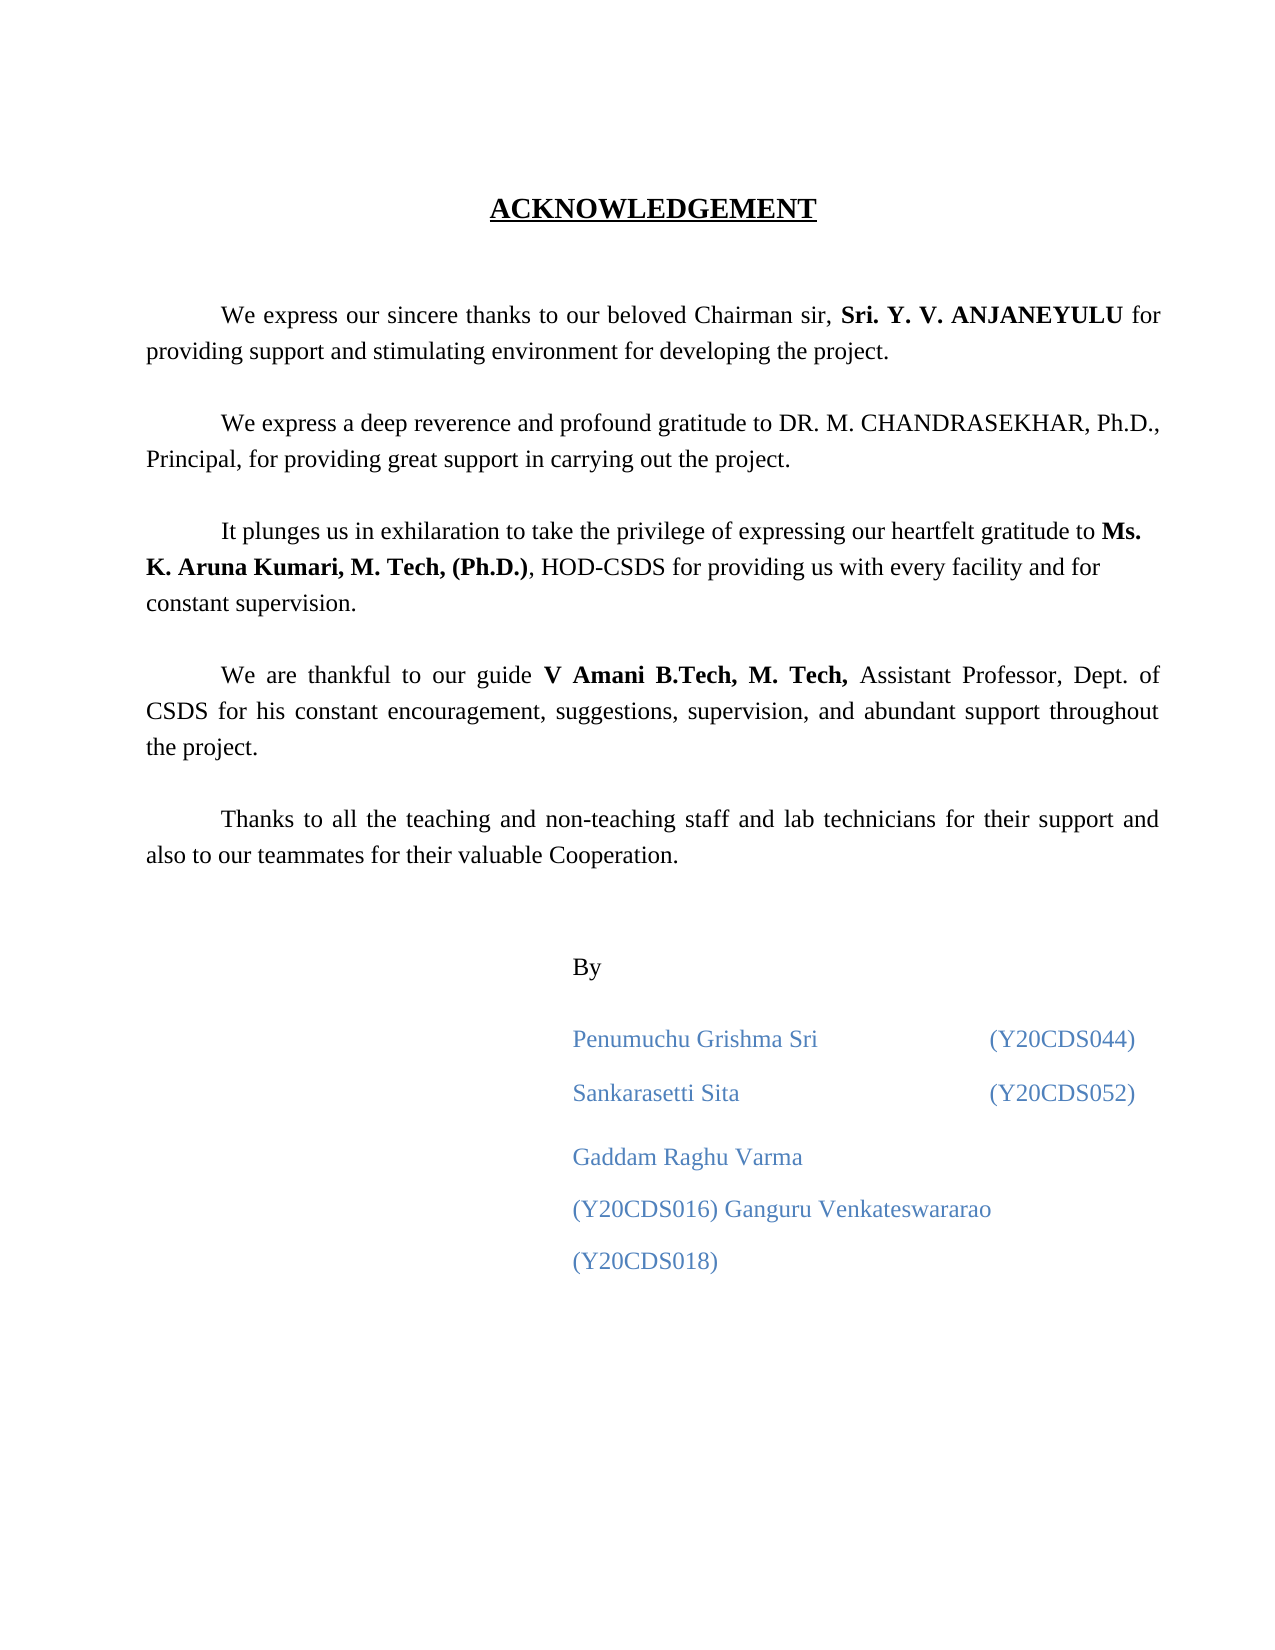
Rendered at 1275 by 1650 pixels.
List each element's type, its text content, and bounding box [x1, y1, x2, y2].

text By [572, 952, 1173, 980]
text It plunges us in exhilaration to take the privilege of expressing our heartfelt gratitude to Ms. [221, 516, 1173, 545]
text We express a deep reverence and profound gratitude to DR. M. CHANDRASEKHAR, Ph.D., Principal, for providing great support in carrying out the project. [146, 408, 1160, 473]
text Thanks to all the teaching and non-teaching staff and lab technicians for their support and also to our teammates for their valuable Cooperation. [146, 804, 1160, 869]
text Gaddam Raghu Varma (Y20CDS016) Ganguru Venkateswararao (Y20CDS018) [572, 1142, 1136, 1275]
text We express our sincere thanks to our beloved Chairman sir, Sri. Y. V. ANJANEYULU for providing support and stimulating environment for developing the project. [146, 300, 1161, 364]
text K. Aruna Kumari, M. Tech, (Ph.D.), HOD-CSDS for providing us with every facility and for constant supervision. [146, 552, 1173, 617]
text Penumuchu Grishma Sri (Y20CDS044) [572, 1024, 1173, 1052]
text Sankarasetti Sita (Y20CDS052) [572, 1078, 1173, 1107]
text ACKNOWLEDGEMENT [164, 191, 1142, 224]
text We are thankful to our guide V Amani B.Tech, M. Tech, Assistant Professor, Dept. of CSDS for his constant encouragement, suggestions, supervision, and abundant support throughout the project. [146, 660, 1160, 761]
